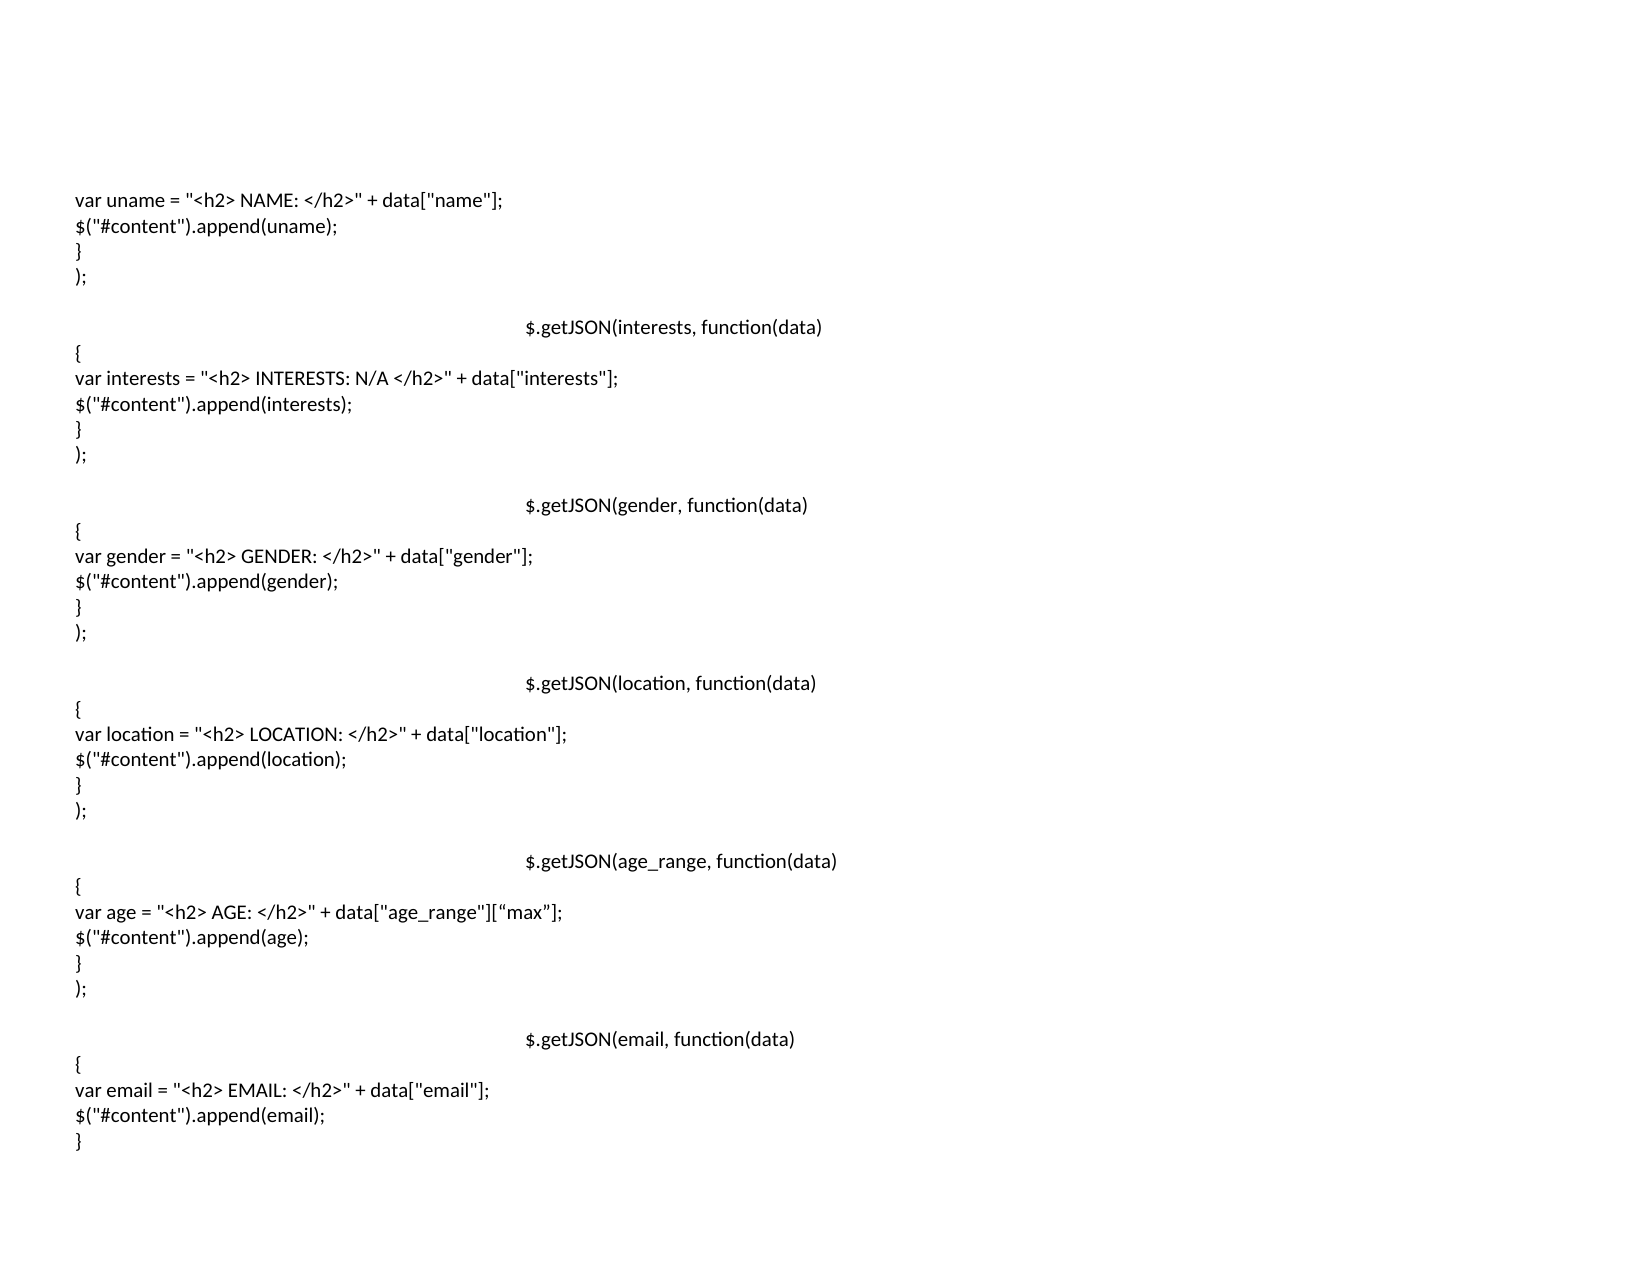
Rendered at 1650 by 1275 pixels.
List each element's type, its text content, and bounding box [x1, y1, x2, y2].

text var email = "<h2> EMAIL: </h2>" + data["email"]; [61, 1077, 1500, 1102]
text $.getJSON(location, function(data) [436, 670, 1500, 696]
text var age = "<h2> AGE: </h2>" + data["age_range"][“max”]; [61, 899, 1500, 924]
text $("#content").append(gender); [61, 569, 1500, 594]
text { [61, 1052, 1500, 1077]
text } [61, 594, 1500, 619]
text } [61, 416, 1500, 442]
text var uname = "<h2> NAME: </h2>" + data["name"]; [61, 187, 1500, 213]
text $.getJSON(email, function(data) [436, 1026, 1500, 1052]
text { [61, 696, 1500, 721]
text ); [61, 975, 1500, 1001]
text var interests = "<h2> INTERESTS: N/A </h2>" + data["interests"]; [61, 365, 1500, 391]
text } [61, 238, 1500, 264]
text { [61, 518, 1500, 543]
text var location = "<h2> LOCATION: </h2>" + data["location"]; [61, 721, 1500, 747]
text $("#content").append(email); [61, 1102, 1500, 1128]
text } [61, 772, 1500, 797]
text } [61, 1128, 1500, 1153]
text var gender = "<h2> GENDER: </h2>" + data["gender"]; [61, 543, 1500, 569]
text $("#content").append(location); [61, 747, 1500, 772]
text $.getJSON(interests, function(data) [436, 314, 1500, 340]
text $("#content").append(interests); [61, 391, 1500, 416]
text $.getJSON(age_range, function(data) [436, 848, 1500, 874]
text $("#content").append(uname); [61, 213, 1500, 238]
text ); [61, 442, 1500, 467]
text ); [61, 264, 1500, 289]
text ); [61, 619, 1500, 645]
text { [61, 874, 1500, 899]
text } [61, 950, 1500, 975]
text $("#content").append(age); [61, 924, 1500, 950]
text ); [61, 797, 1500, 823]
text { [61, 340, 1500, 365]
text $.getJSON(gender, function(data) [436, 492, 1500, 518]
